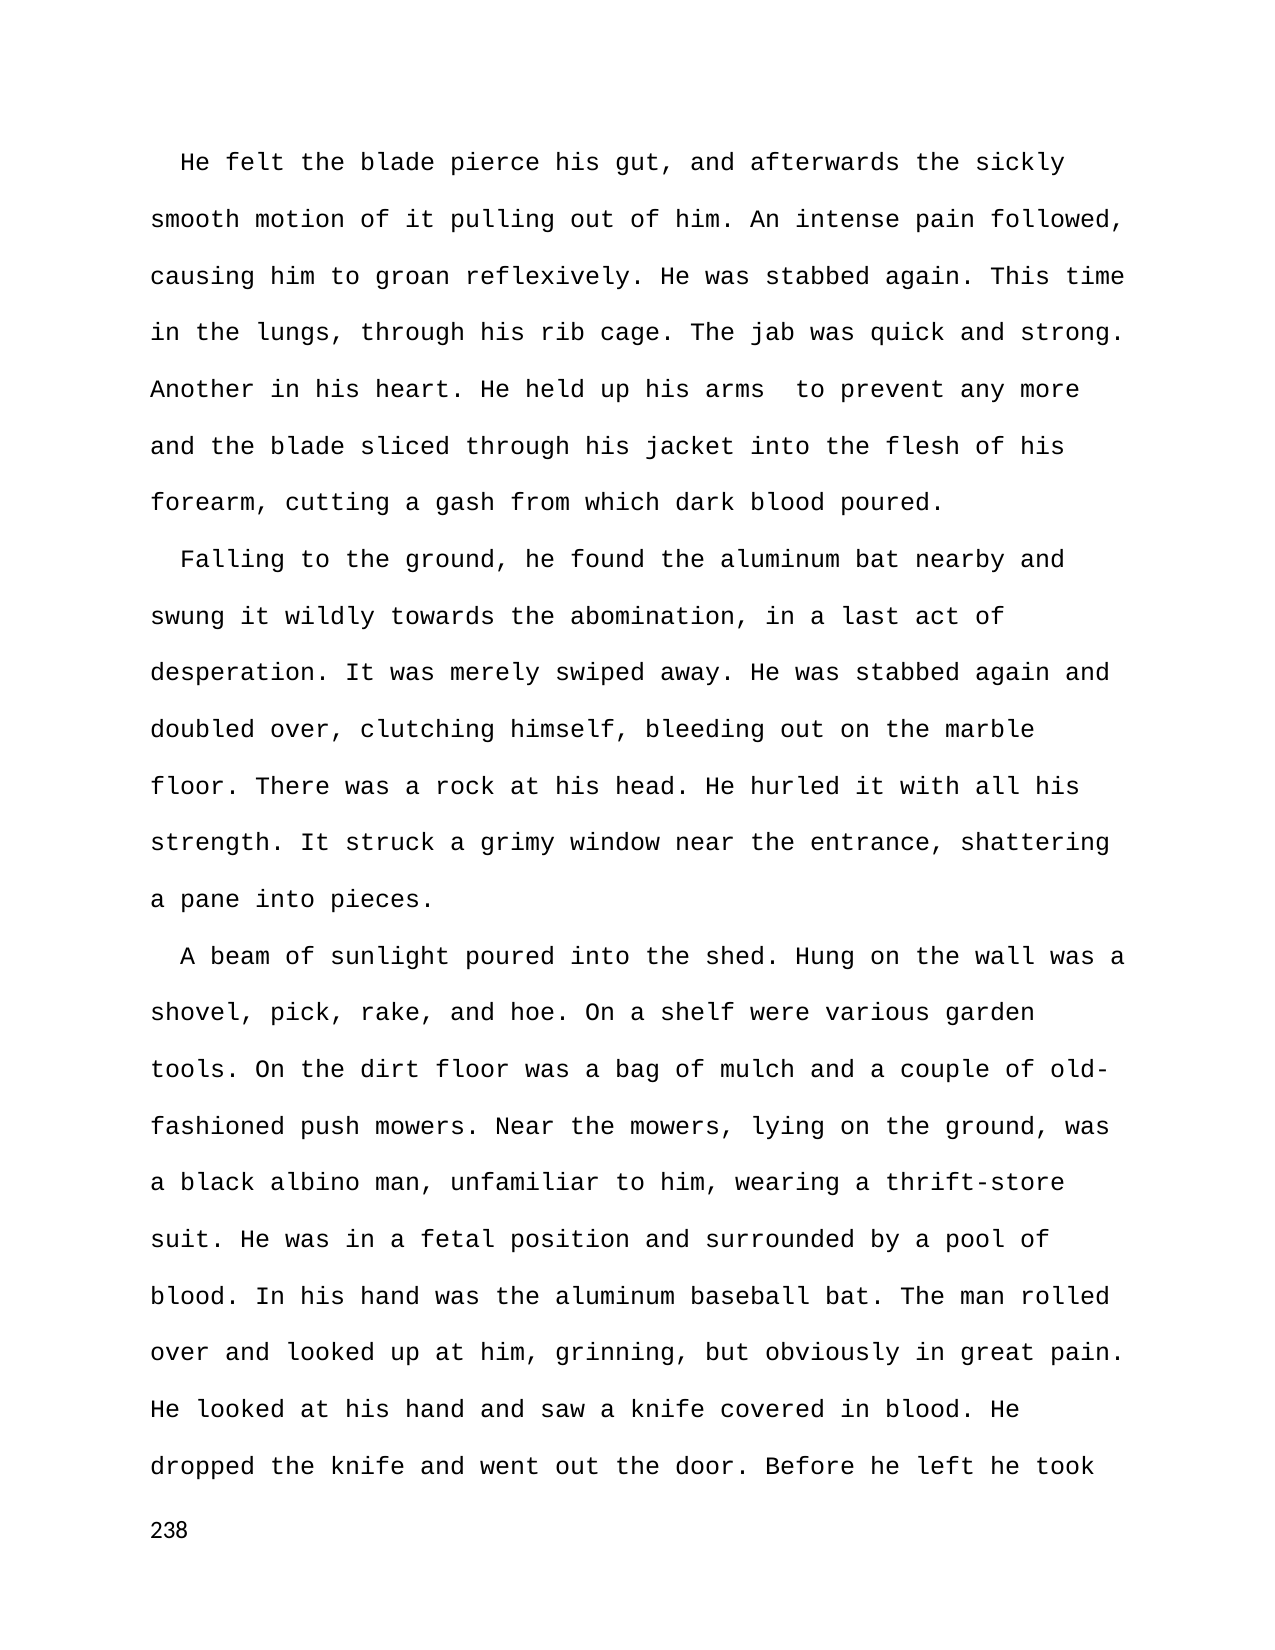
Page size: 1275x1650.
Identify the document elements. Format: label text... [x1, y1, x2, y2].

text He felt the blade pierce his gut, and afterwards the sickly smooth motion of it pulling out of him. An intense pain followed, causing him to groan reflexively. He was stabbed again. This time in the lungs, through his rib cage. The jab was quick and strong. Another in his heart. He held up his arms to prevent any more and the blade sliced through his jacket into the flesh of his forearm, cutting a gash from which dark blood poured. [150, 150, 1125, 518]
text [150, 943, 1125, 1482]
text Falling to the ground, he found the aluminum bat nearby and swung it wildly towards the abomination, in a last act of desperation. It was merely swiped away. He was stabbed again and doubled over, clutching himself, bleeding out on the marble floor. There was a rock at his head. He hurled it with all his strength. It struck a grimy window near the entrance, shattering a pane into pieces. [150, 547, 1125, 915]
